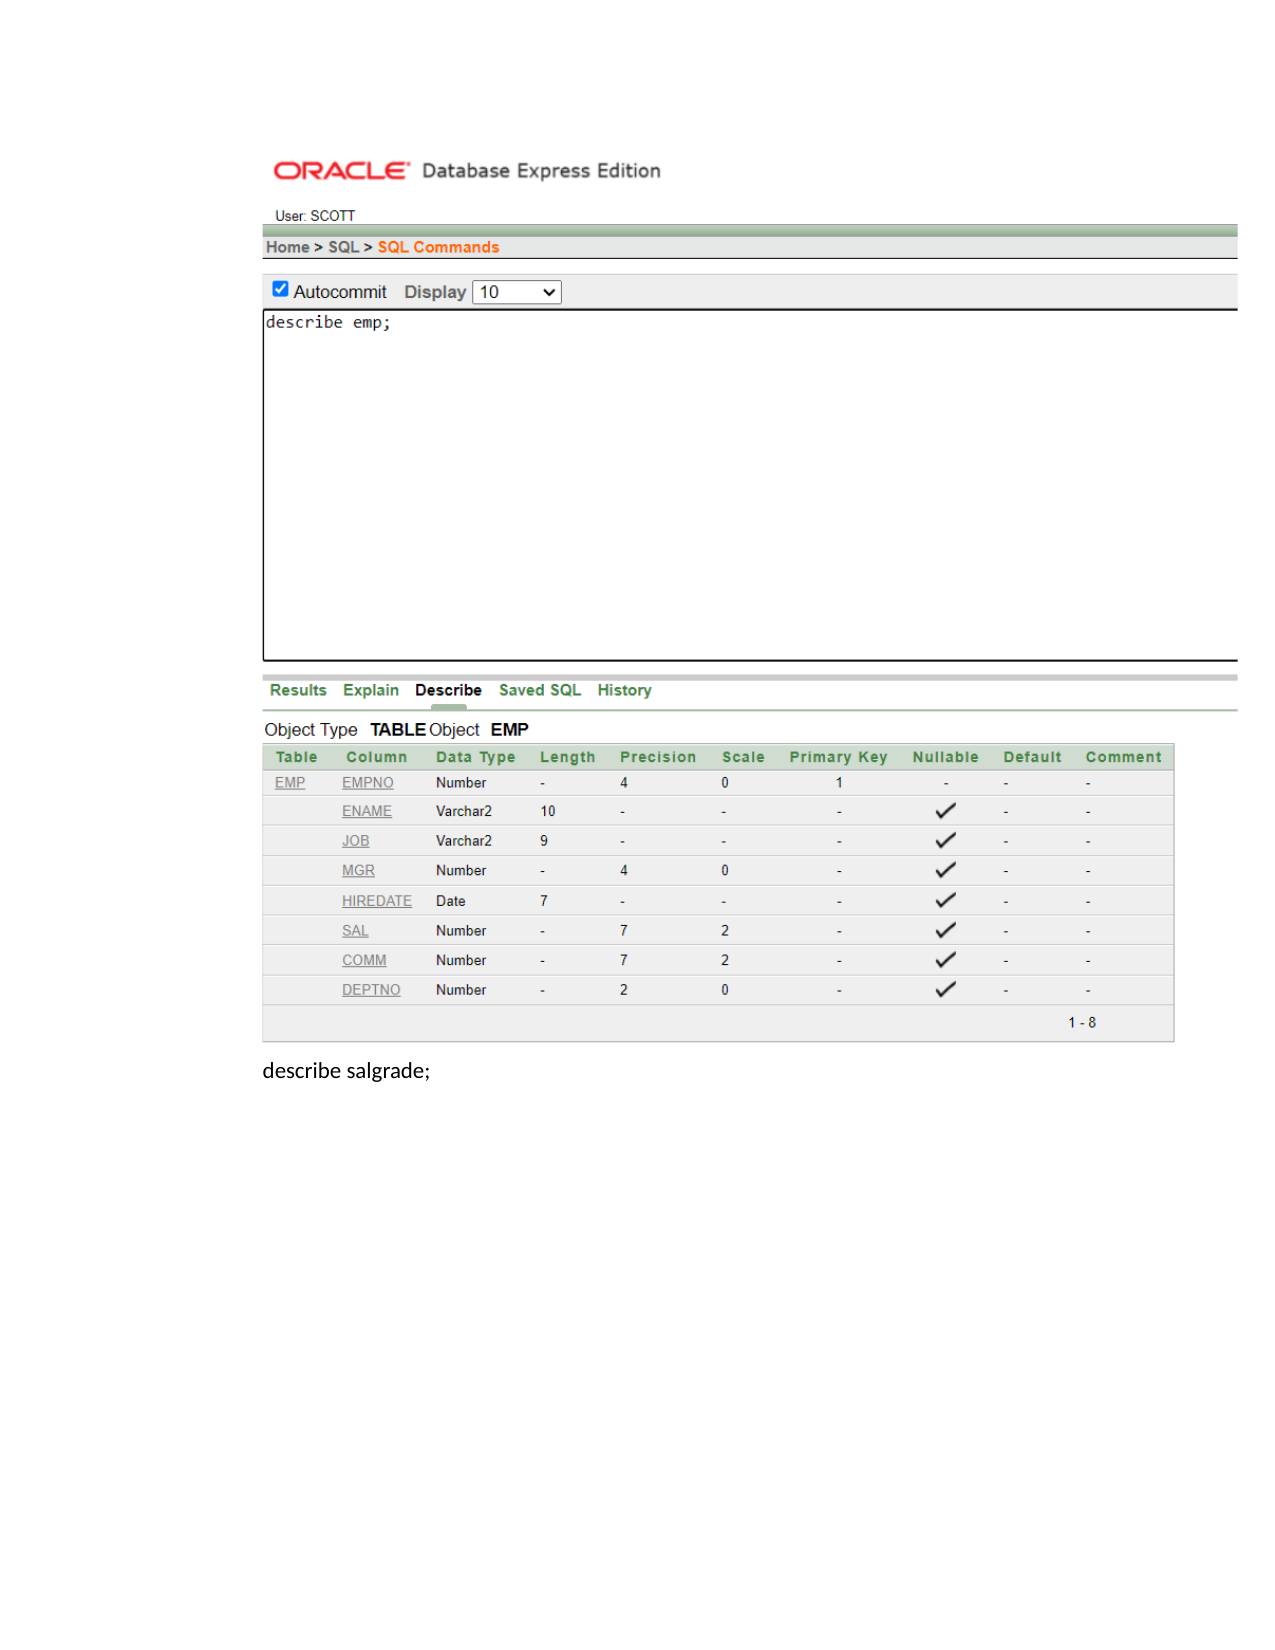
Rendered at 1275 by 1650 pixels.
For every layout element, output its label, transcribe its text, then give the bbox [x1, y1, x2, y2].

list describe salgrade; [262, 1056, 1125, 1084]
picture [262, 150, 1238, 1055]
